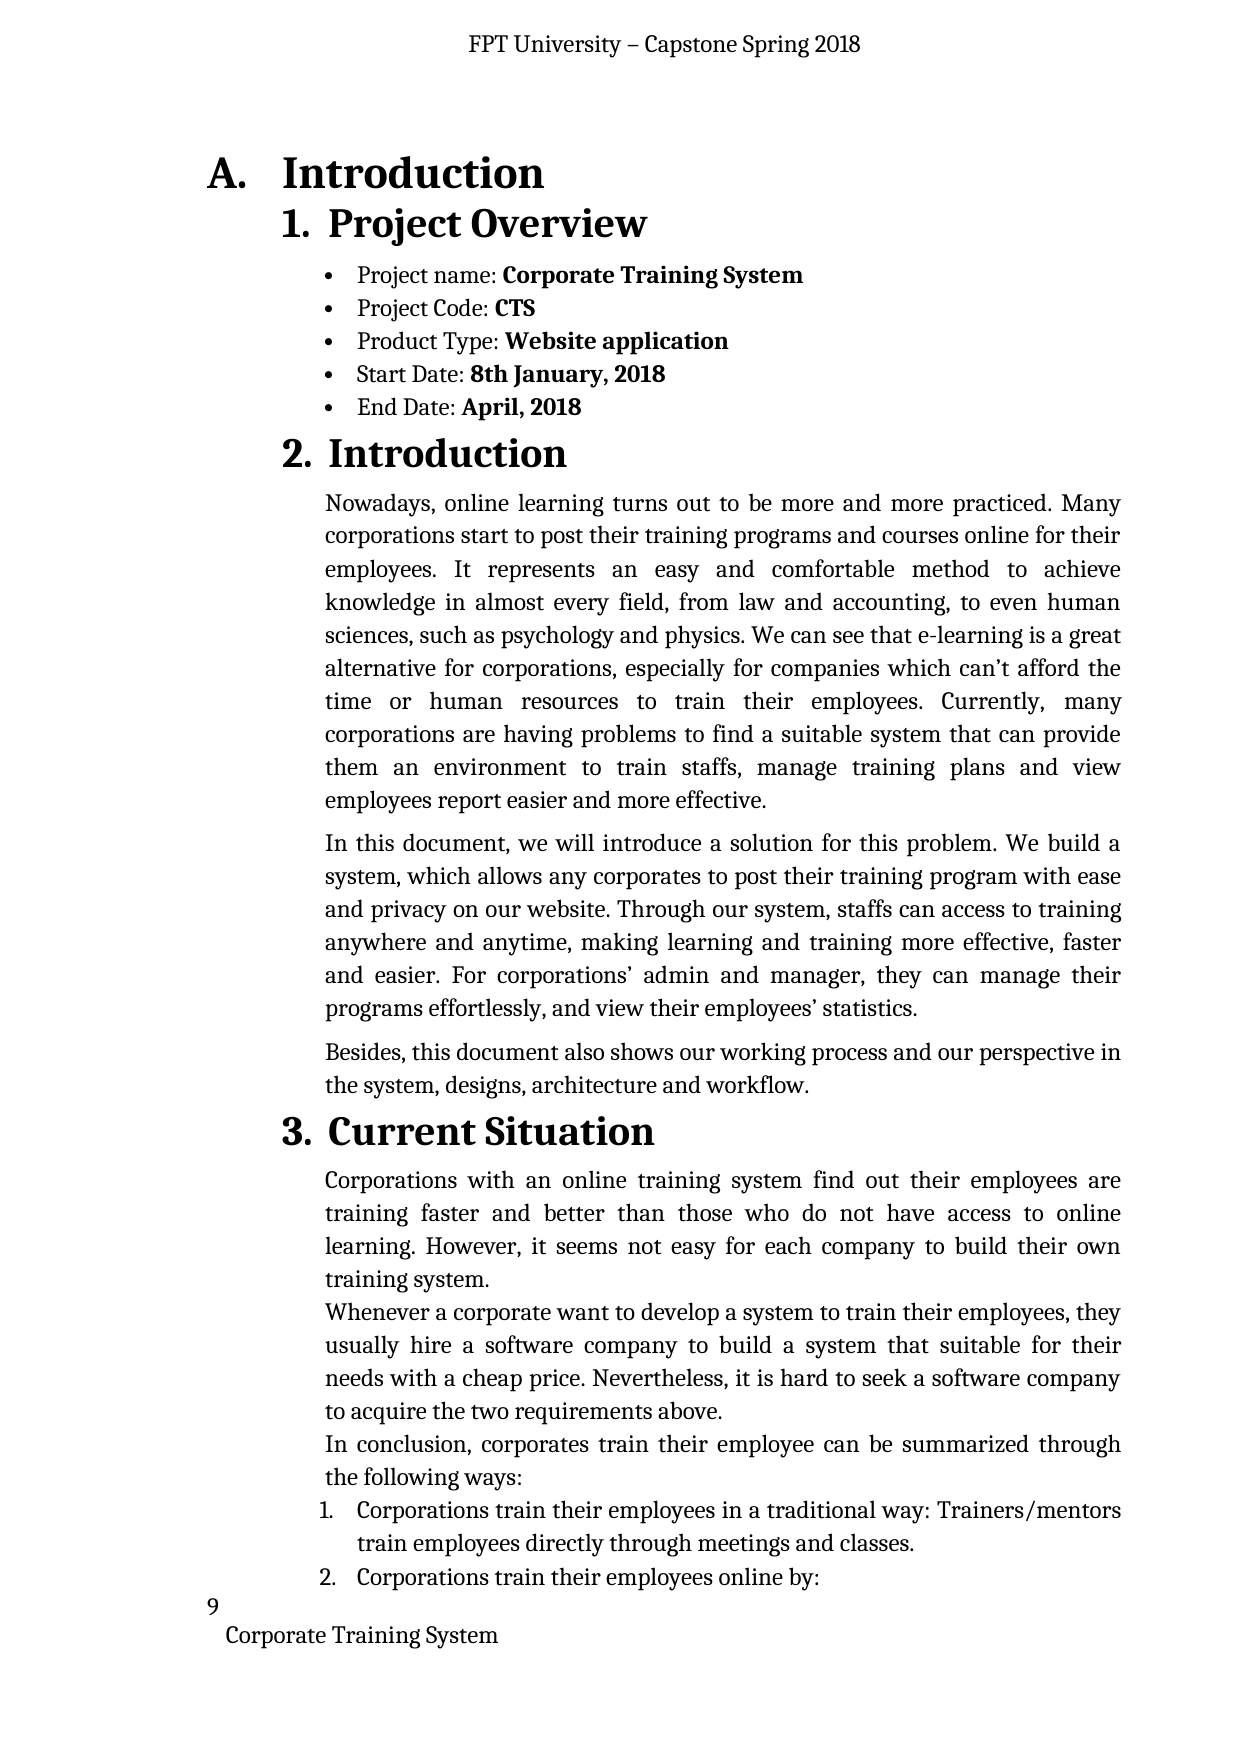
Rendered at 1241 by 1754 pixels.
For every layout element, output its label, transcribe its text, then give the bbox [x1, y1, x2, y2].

list Corporations train their employees online by: [319, 1562, 1122, 1591]
list Project name: Corporate Training System [310, 261, 1124, 289]
text Whenever a corporate want to develop a system to train their employees, they usually hire a software company to build a system that suitable for their needs with a cheap price. Nevertheless, it is hard to seek a software company to acquire the two requirements above. [325, 1298, 1122, 1426]
text In conclusion, corporates train their employee can be summarized through the following ways: [325, 1430, 1122, 1492]
subtitle Introduction [207, 148, 1122, 200]
list End Date: April, 2018 [310, 393, 1124, 422]
subtitle Current Situation [282, 1108, 1122, 1156]
text In this document, we will introduce a solution for this problem. We build a system, which allows any corporates to post their training program with ease and privacy on our website. Through our system, staffs can access to training anywhere and anytime, making learning and training more effective, faster and easier. For corporations’ admin and manager, they can manage their programs effortlessly, and view their employees’ statistics. [325, 829, 1122, 1023]
text Besides, this document also shows our working process and our perspective in the system, designs, architecture and workflow. [325, 1038, 1122, 1099]
list Project Code: CTS [310, 294, 1124, 323]
subtitle Introduction [282, 430, 1122, 478]
list Corporations train their employees in a traditional way: Trainers/mentors train employees directly through meetings and classes. [319, 1496, 1122, 1558]
text Nowadays, online learning turns out to be more and more practiced. Many corporations start to post their training programs and courses online for their employees. It represents an easy and comfortable method to achieve knowledge in almost every field, from law and accounting, to even human sciences, such as psychology and physics. We can see that e-learning is a great alternative for corporations, especially for companies which can’t afford the time or human resources to train their employees. Currently, many corporations are having problems to find a suitable system that can provide them an environment to train staffs, manage training plans and view employees report easier and more effective. [325, 488, 1122, 814]
list Product Type: Website application [310, 327, 1124, 356]
text Corporations with an online training system find out their employees are training faster and better than those who do not have access to online learning. However, it seems not easy for each company to build their own training system. [325, 1166, 1122, 1294]
list Start Date: 8th January, 2018 [310, 360, 1124, 389]
subtitle Project Overview [282, 200, 1122, 248]
